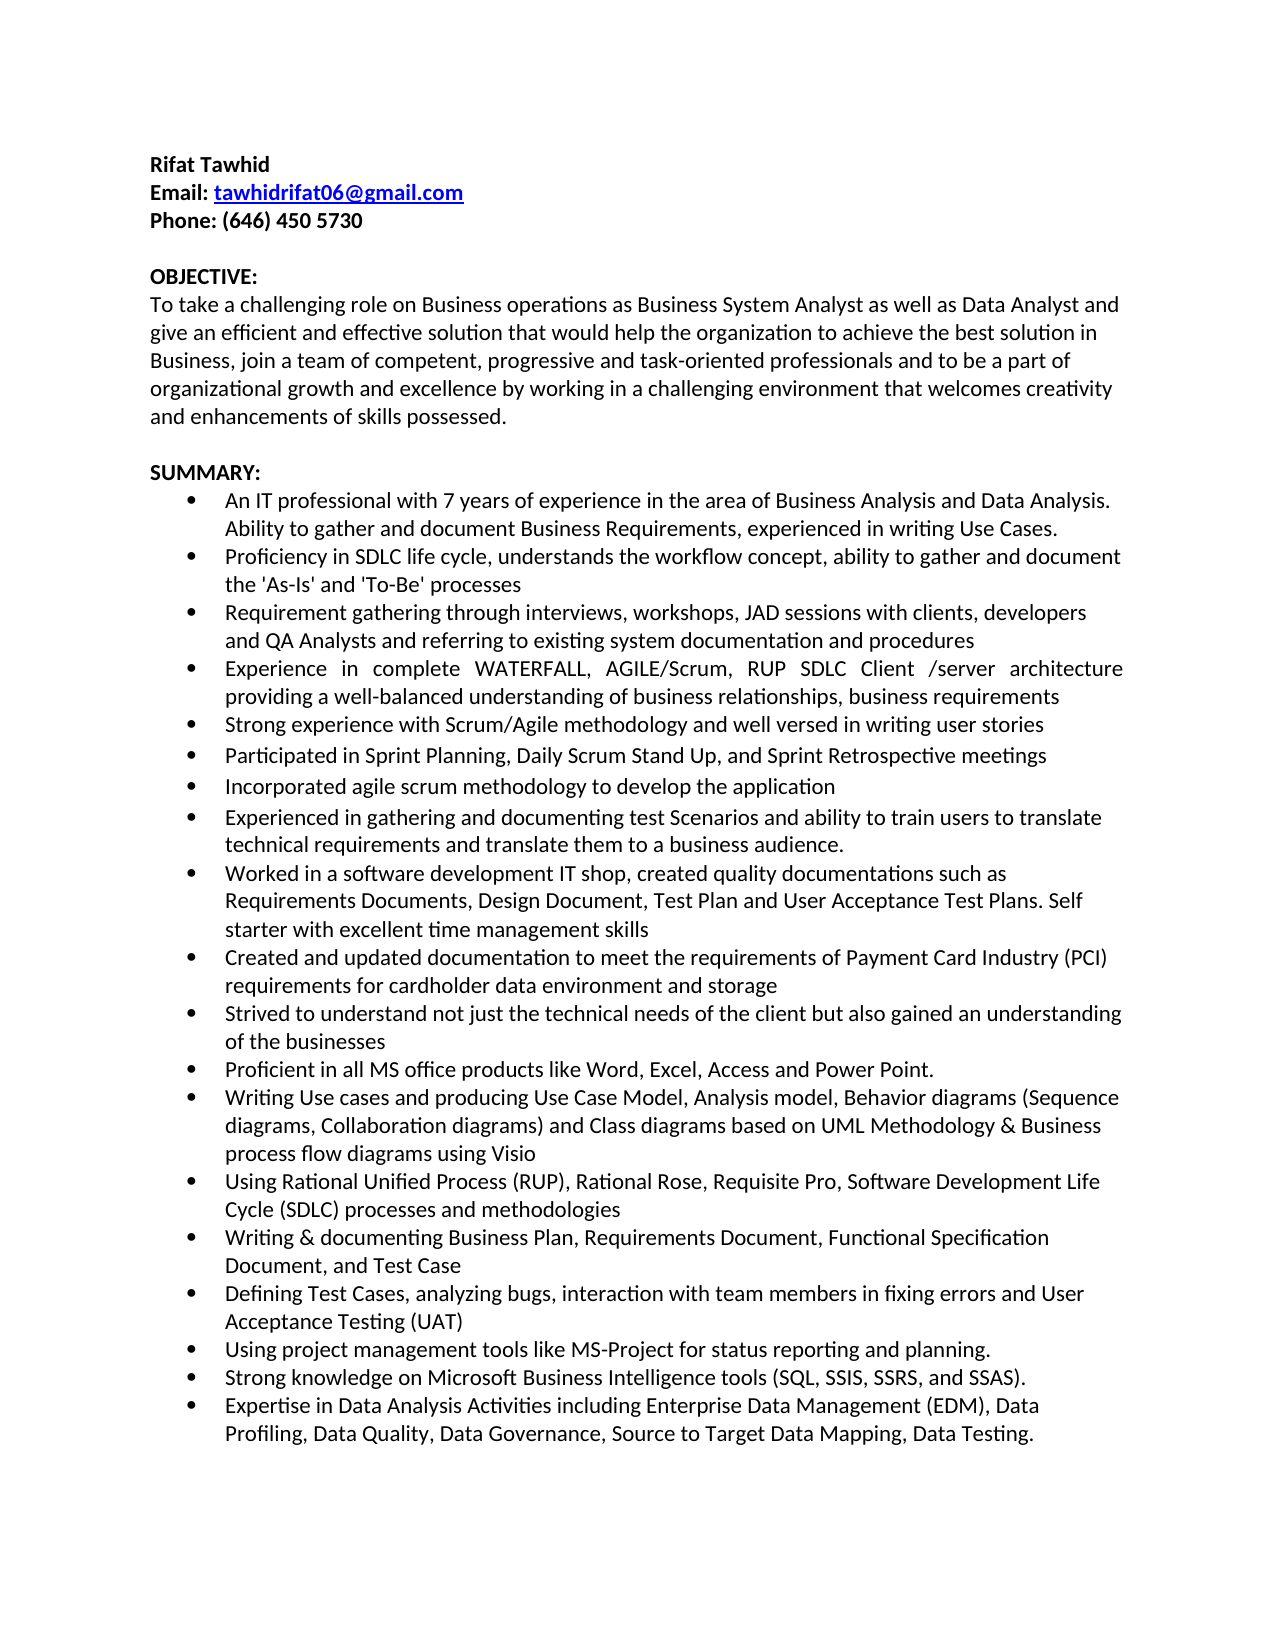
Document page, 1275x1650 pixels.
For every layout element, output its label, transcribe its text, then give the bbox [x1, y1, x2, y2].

list Defining Test Cases, analyzing bugs, interaction with team members in fixing errors and User Acceptance Testing (UAT) [187, 1279, 1125, 1335]
list Writing Use cases and producing Use Case Model, Analysis model, Behavior diagrams (Sequence diagrams, Collaboration diagrams) and Class diagrams based on UML Methodology & Business process flow diagrams using Visio [187, 1083, 1125, 1167]
list Writing & documenting Business Plan, Requirements Document, Functional Specification Document, and Test Case [187, 1223, 1125, 1279]
text To take a challenging role on Business operations as Business System Analyst as well as Data Analyst and give an efficient and effective solution that would help the organization to achieve the best solution in Business, join a team of competent, progressive and task-oriented professionals and to be a part of organizational growth and excellence by working in a challenging environment that welcomes creativity and enhancements of skills possessed. [150, 290, 1125, 430]
list Proficient in all MS office products like Word, Excel, Access and Power Point. [187, 1055, 1125, 1083]
list Proficiency in SDLC life cycle, understands the workflow concept, ability to gather and document the 'As-Is' and 'To-Be' processes [187, 542, 1125, 598]
list Incorporated agile scrum methodology to develop the application [187, 772, 1125, 800]
list Requirement gathering through interviews, workshops, JAD sessions with clients, developers and QA Analysts and referring to existing system documentation and procedures [187, 598, 1125, 654]
list An IT professional with 7 years of experience in the area of Business Analysis and Data Analysis. Ability to gather and document Business Requirements, experienced in writing Use Cases. [187, 486, 1125, 542]
list Using project management tools like MS-Project for status reporting and planning. [187, 1335, 1125, 1363]
list Strived to understand not just the technical needs of the client but also gained an understanding of the businesses [187, 999, 1125, 1055]
text Rifat Tawhid [150, 150, 1125, 178]
list Experienced in gathering and documenting test Scenarios and ability to train users to translate technical requirements and translate them to a business audience. [187, 803, 1125, 859]
list Expertise in Data Analysis Activities including Enterprise Data Management (EDM), Data Profiling, Data Quality, Data Governance, Source to Target Data Mapping, Data Testing. [187, 1391, 1125, 1447]
list Using Rational Unified Process (RUP), Rational Rose, Requisite Pro, Software Development Life Cycle (SDLC) processes and methodologies [187, 1167, 1125, 1223]
list Created and updated documentation to meet the requirements of Payment Card Industry (PCI) requirements for cardholder data environment and storage [187, 943, 1125, 999]
list Strong knowledge on Microsoft Business Intelligence tools (SQL, SSIS, SSRS, and SSAS). [187, 1363, 1125, 1391]
text OBJECTIVE: [150, 262, 1125, 290]
list Worked in a software development IT shop, created quality documentations such as Requirements Documents, Design Document, Test Plan and User Acceptance Test Plans. Self starter with excellent time management skills [187, 859, 1125, 943]
text Phone: (646) 450 5730 [150, 206, 1125, 234]
text SUMMARY: [150, 458, 1125, 486]
list Experience in complete WATERFALL, AGILE/Scrum, RUP SDLC Client /server architecture providing a well-balanced understanding of business relationships, business requirements [187, 654, 1125, 710]
text Email: tawhidrifat06@gmail.com [150, 178, 1125, 206]
list Strong experience with Scrum/Agile methodology and well versed in writing user stories [187, 710, 1125, 738]
list Participated in Sprint Planning, Daily Scrum Stand Up, and Sprint Retrospective meetings [187, 741, 1125, 769]
